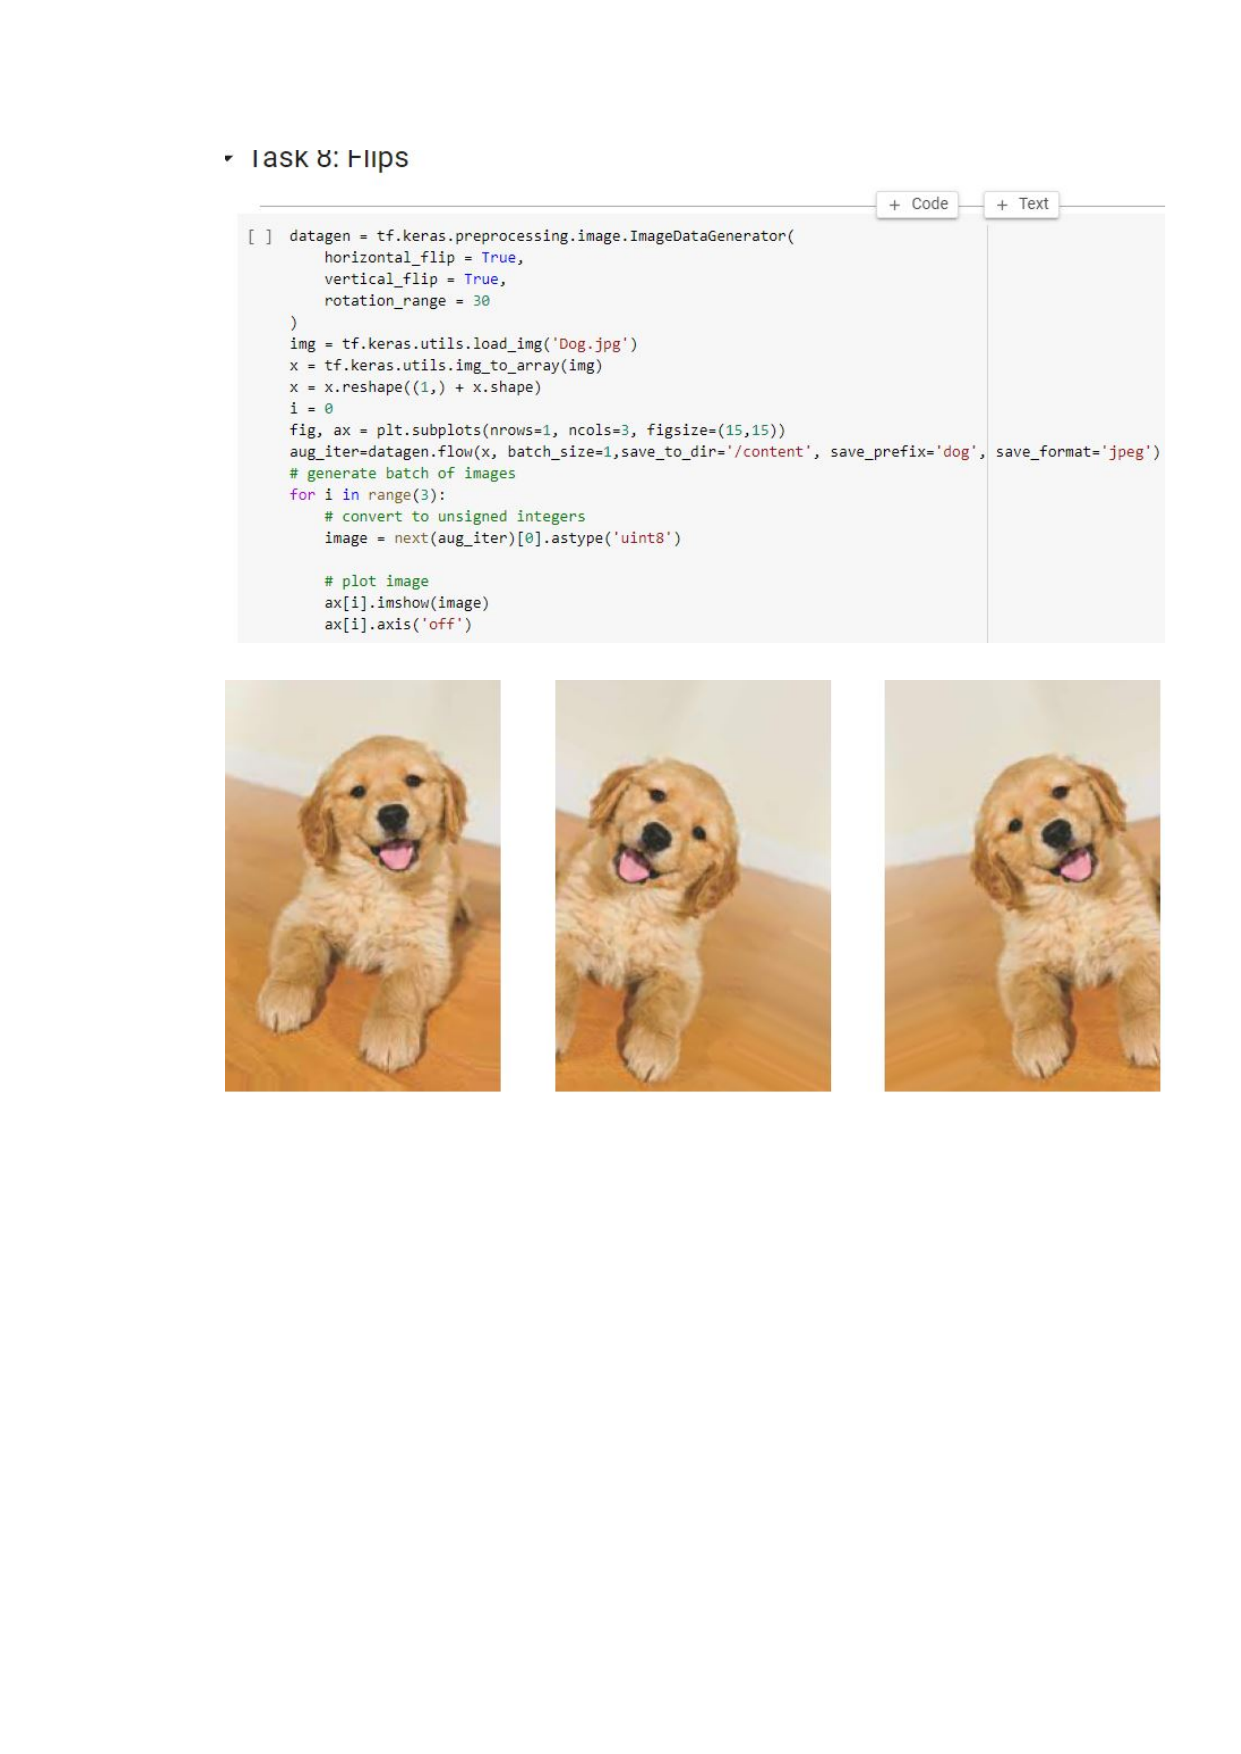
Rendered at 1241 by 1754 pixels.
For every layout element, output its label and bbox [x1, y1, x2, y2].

picture [225, 680, 1166, 1095]
picture [225, 150, 1166, 643]
